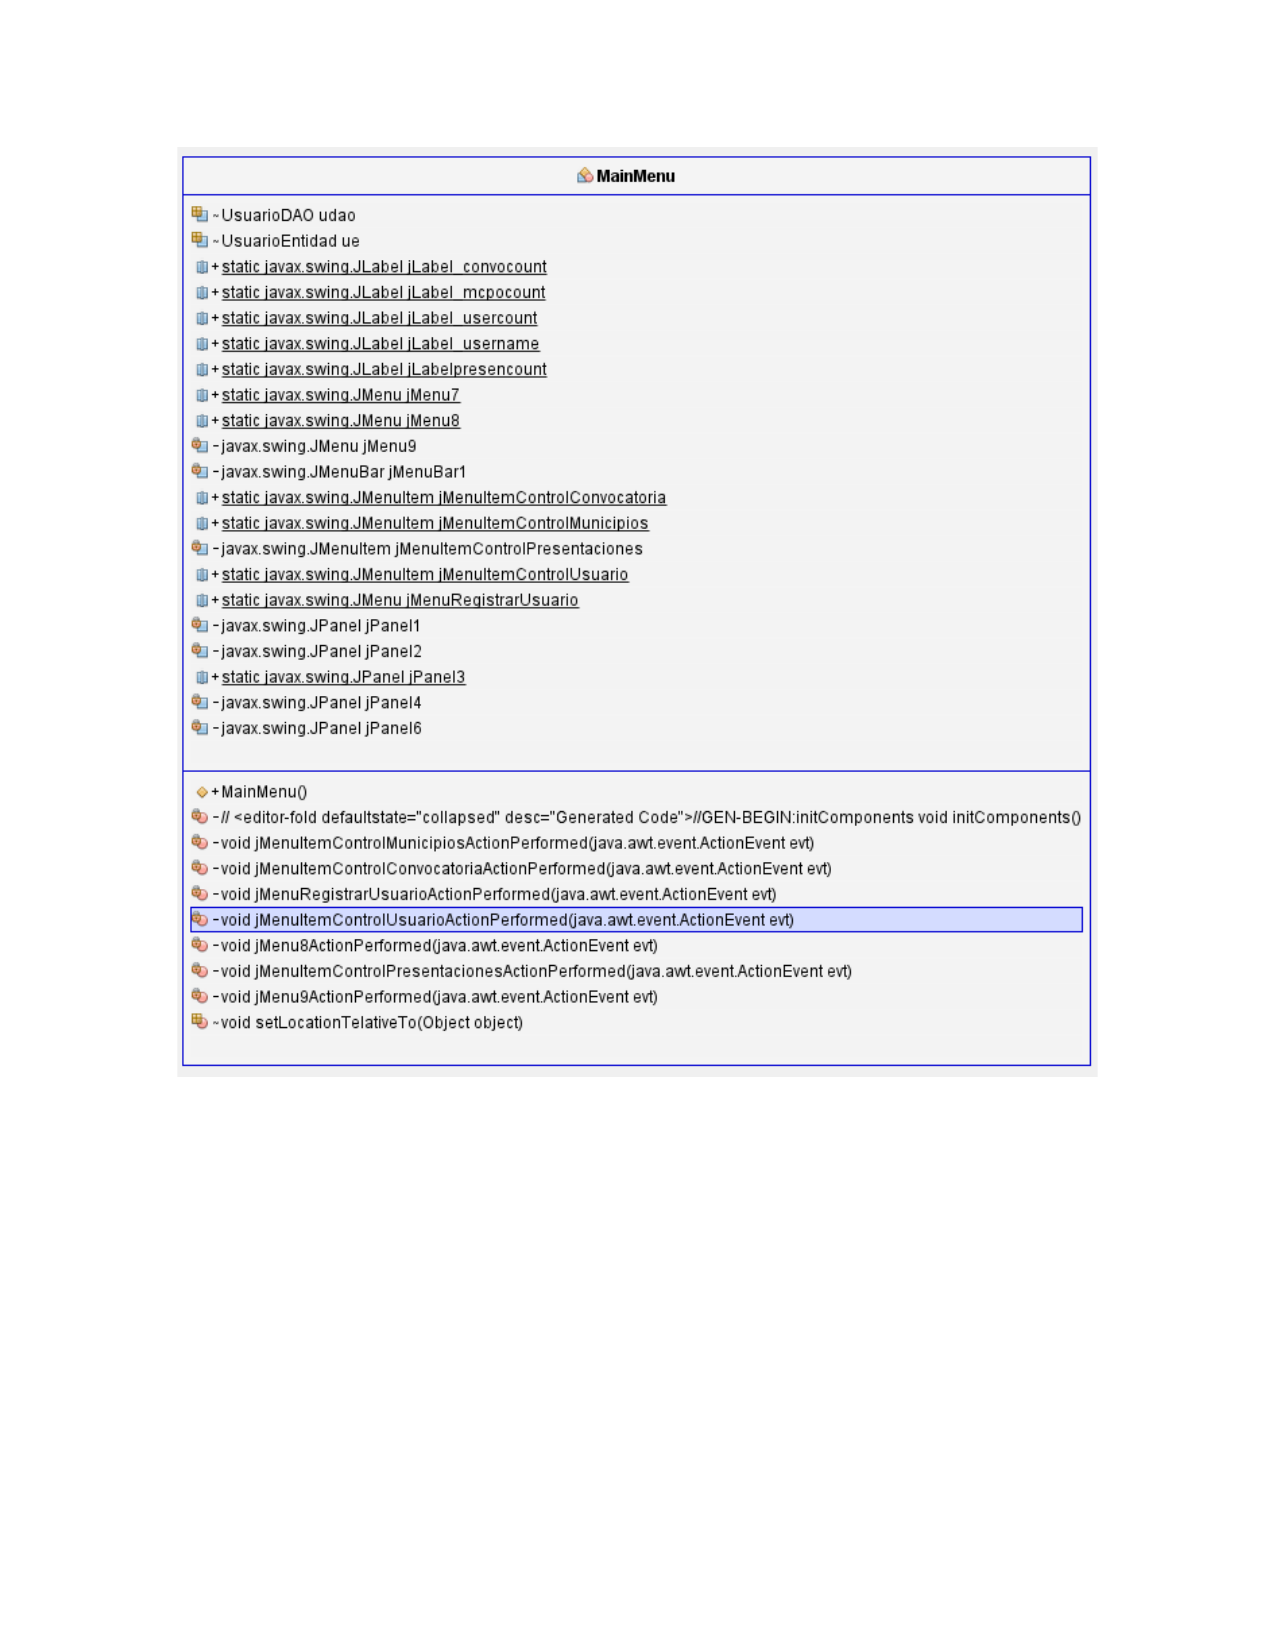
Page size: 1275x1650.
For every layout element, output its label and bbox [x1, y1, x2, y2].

picture [177, 147, 1098, 1077]
